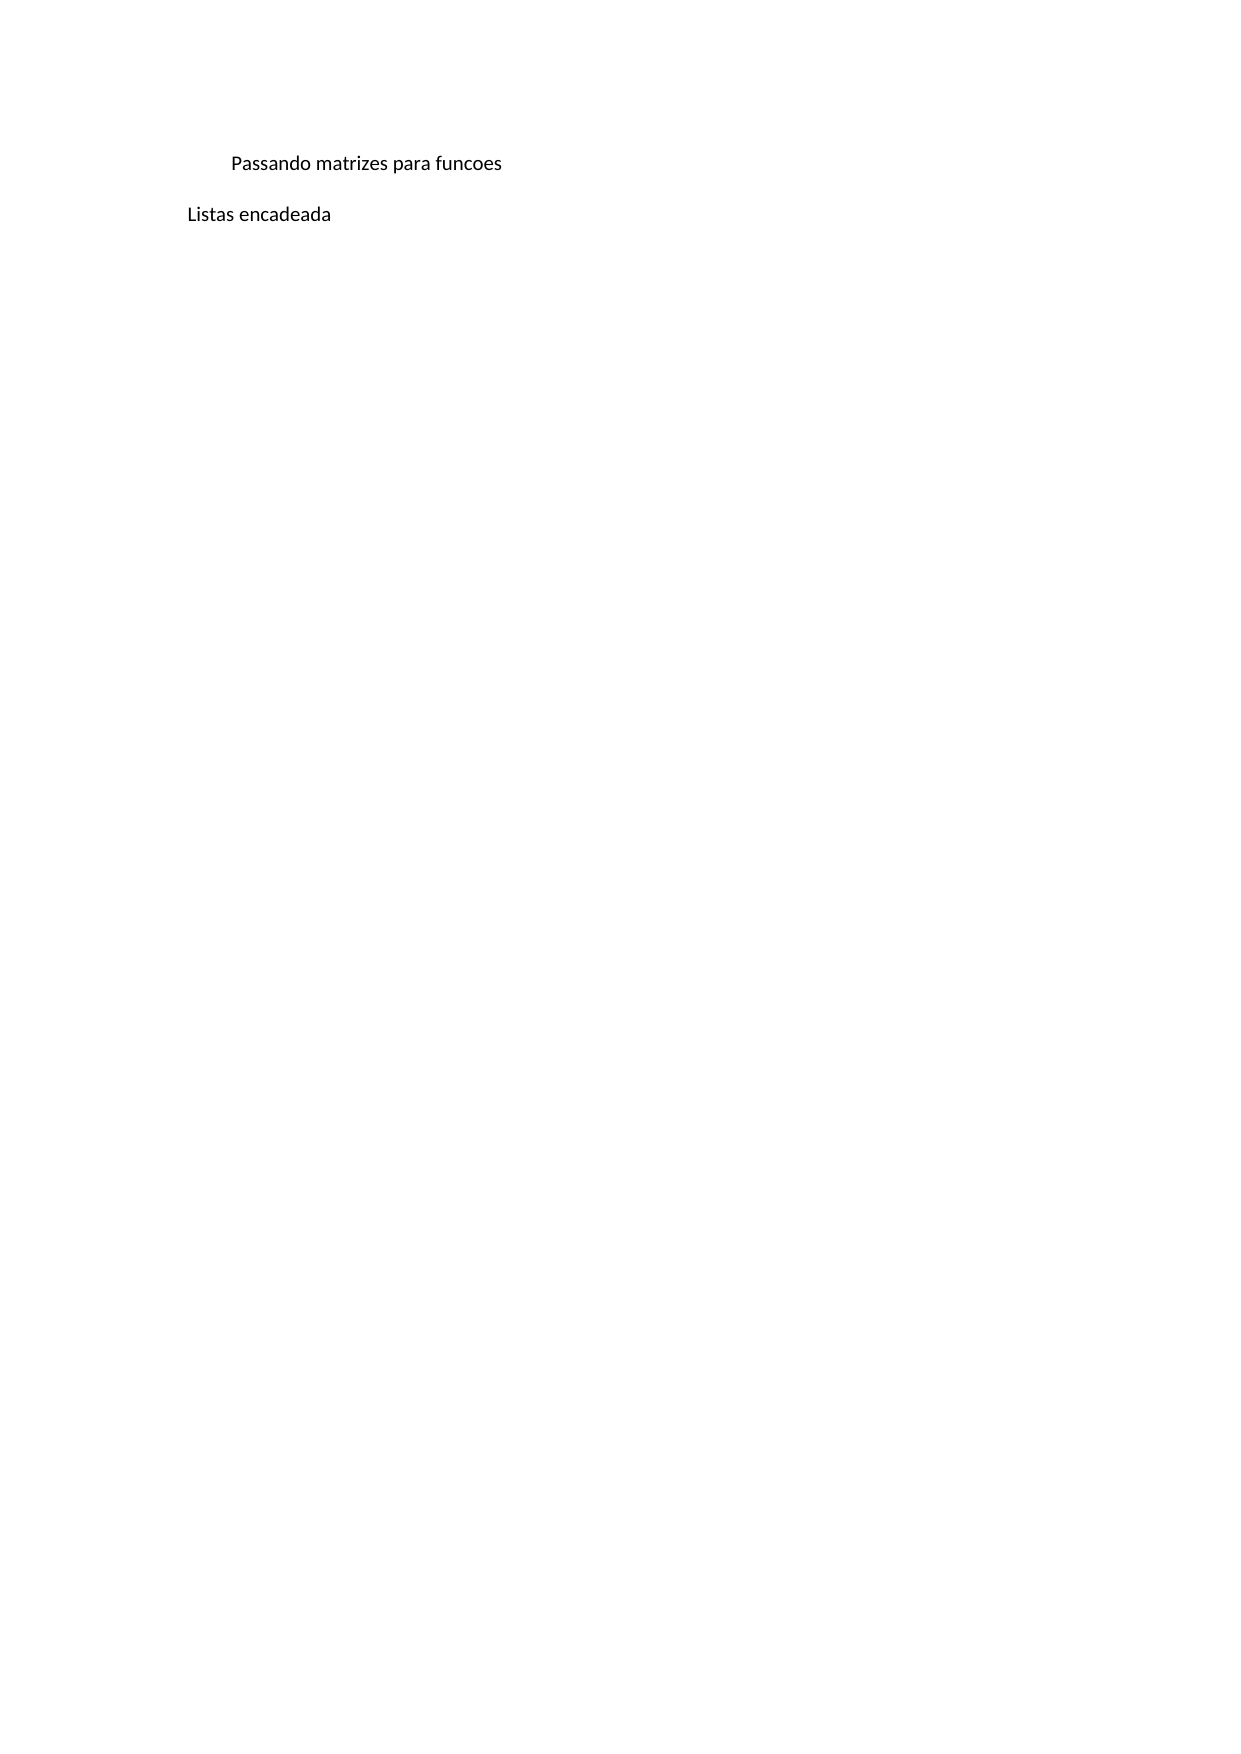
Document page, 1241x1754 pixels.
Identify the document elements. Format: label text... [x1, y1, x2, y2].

text Listas encadeada [187, 201, 1053, 226]
text Passando matrizes para funcoes [187, 150, 1053, 175]
